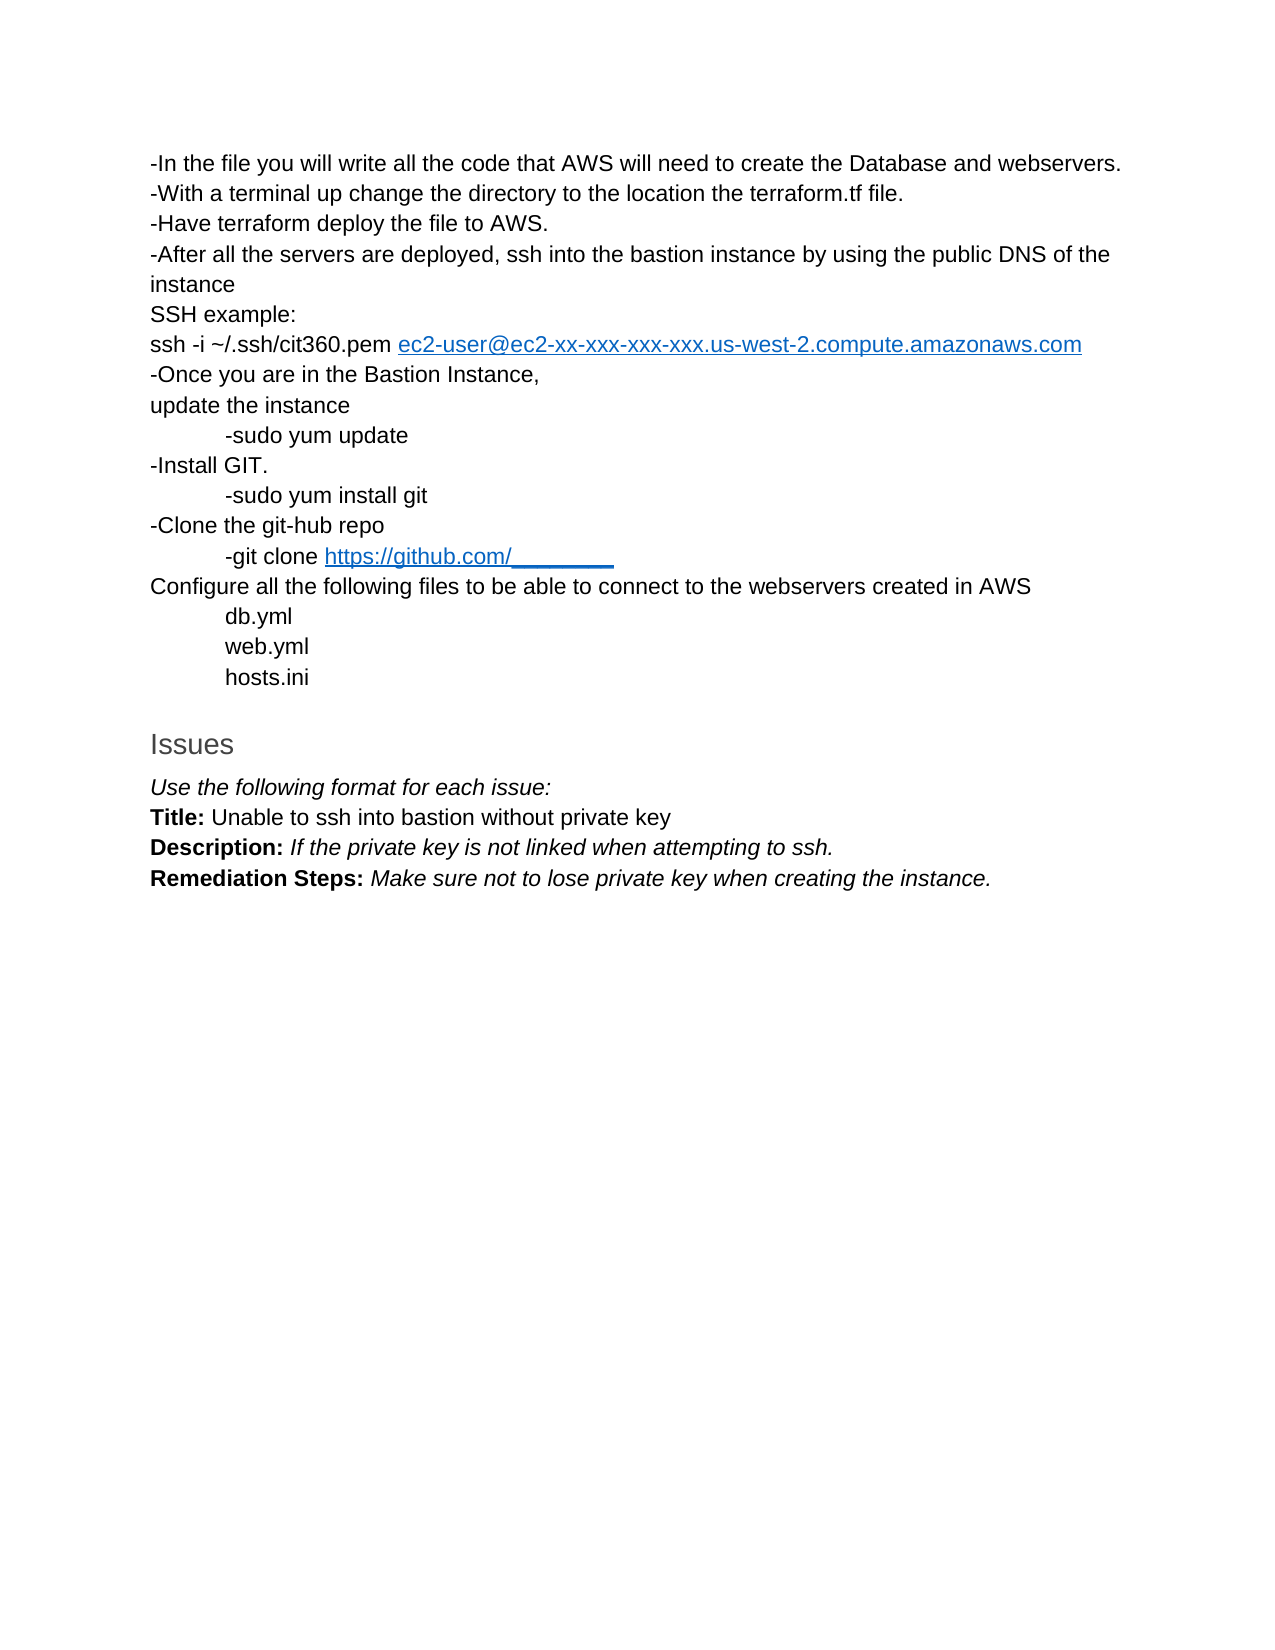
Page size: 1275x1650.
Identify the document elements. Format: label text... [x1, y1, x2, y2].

text update the instance [150, 392, 1125, 418]
text SSH example: [150, 301, 1125, 327]
text ssh -i ~/.ssh/cit360.pem ec2-user@ec2-xx-xxx-xxx-xxx.us-west-2.compute.amazonaws.com [150, 331, 1125, 358]
text -Clone the git-hub repo [150, 512, 1125, 539]
text Remediation Steps: Make sure not to lose private key when creating the instance. [150, 864, 1125, 891]
text -In the file you will write all the code that AWS will need to create the Database and webservers. [150, 150, 1125, 176]
text db.yml [150, 603, 1125, 629]
text -Have terraform deploy the file to AWS. [150, 210, 1125, 237]
text Description: If the private key is not linked when attempting to ssh. [150, 834, 1125, 861]
subtitle Issues [150, 727, 1125, 761]
text Configure all the following files to be able to connect to the webservers created in AWS [150, 573, 1125, 599]
text hosts.ini [150, 663, 1125, 690]
text -sudo yum install git [150, 482, 1125, 509]
text -sudo yum update [150, 422, 1125, 448]
text -After all the servers are deployed, ssh into the bastion instance by using the public DNS of the instance [150, 241, 1125, 297]
text -git clone https://github.com/________ [150, 543, 1125, 569]
text Use the following format for each issue: [150, 774, 1125, 800]
text -Install GIT. [150, 452, 1125, 478]
text Title: Unable to ssh into bastion without private key [150, 804, 1125, 831]
text -With a terminal up change the directory to the location the terraform.tf file. [150, 180, 1125, 207]
text -Once you are in the Bastion Instance, [150, 361, 1125, 388]
text web.yml [150, 633, 1125, 660]
